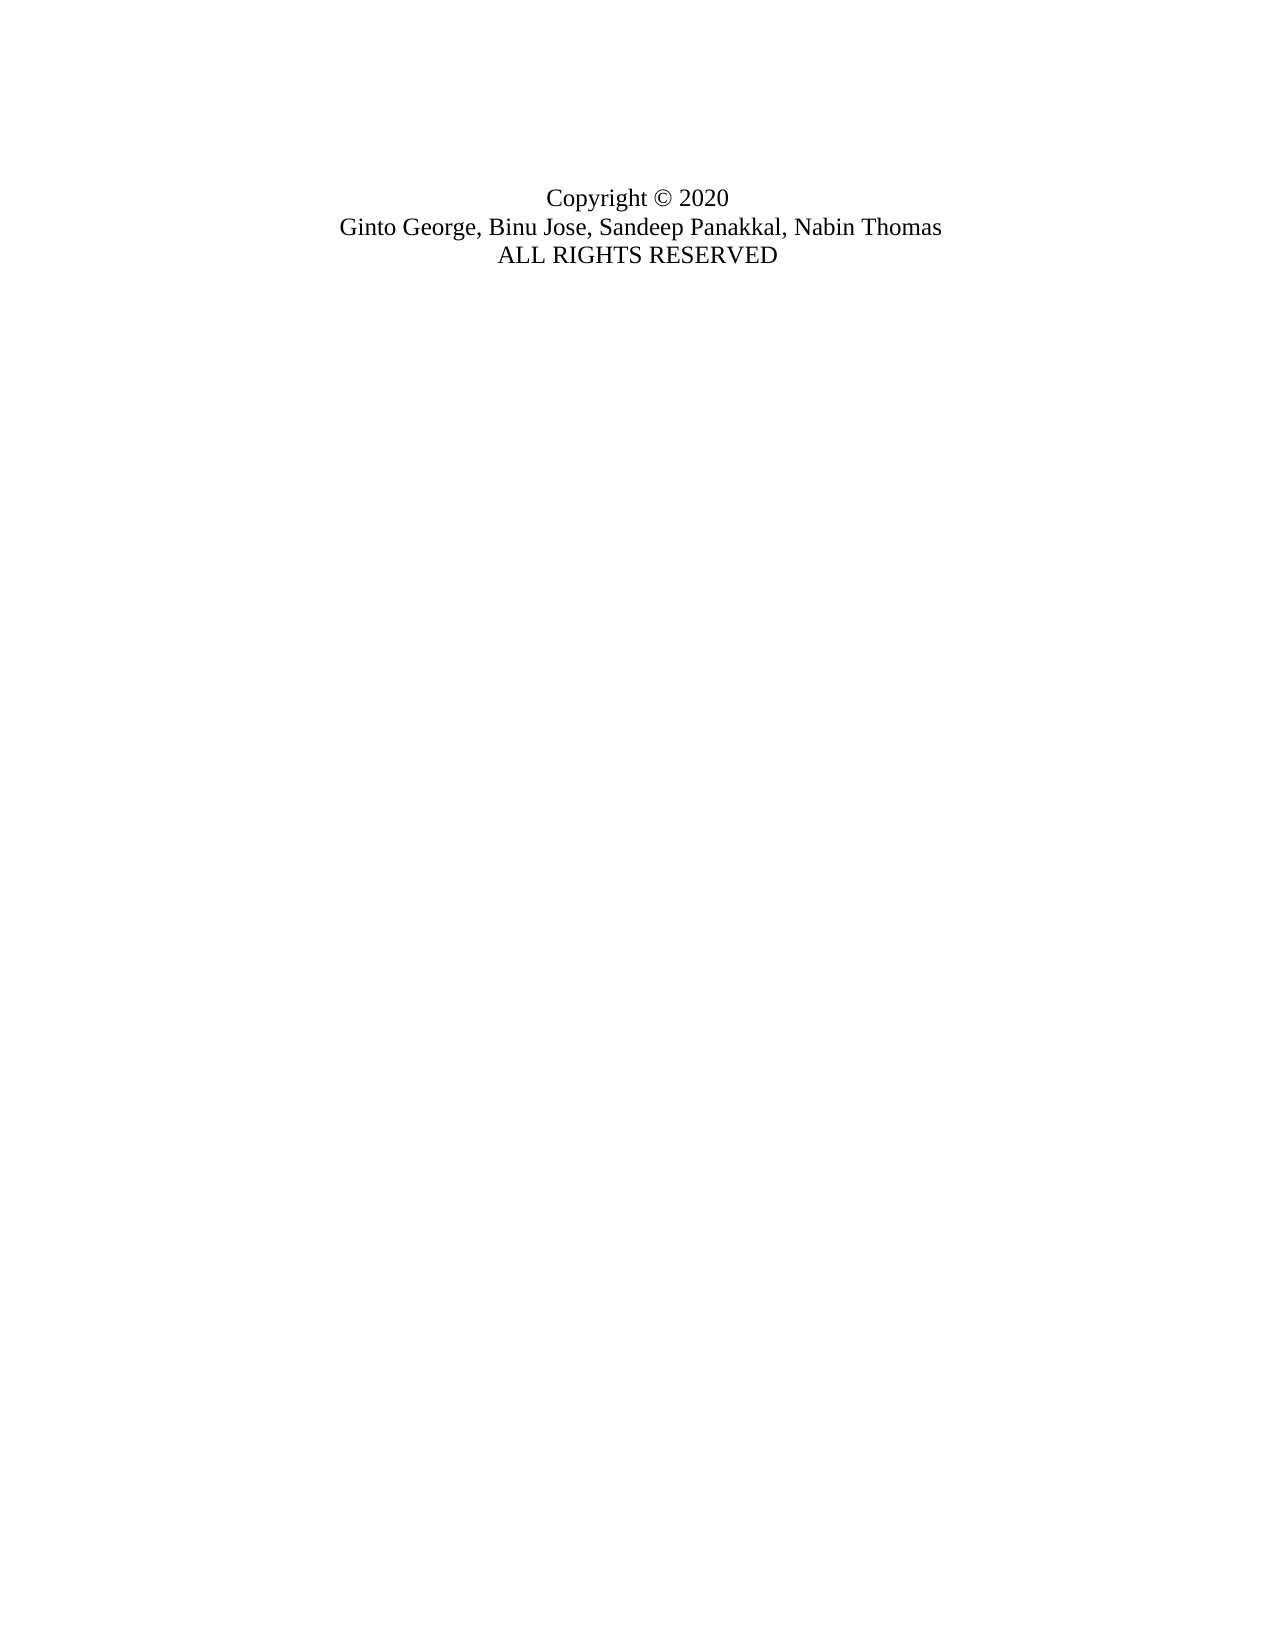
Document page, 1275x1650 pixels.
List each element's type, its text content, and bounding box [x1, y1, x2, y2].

table_cell Ginto George, Binu Jose, Sandeep Panakkal, Nabin Thomas [225, 212, 1050, 241]
table_header Copyright © 2020 [225, 183, 1050, 212]
table_cell ALL RIGHTS RESERVED [225, 241, 1050, 269]
